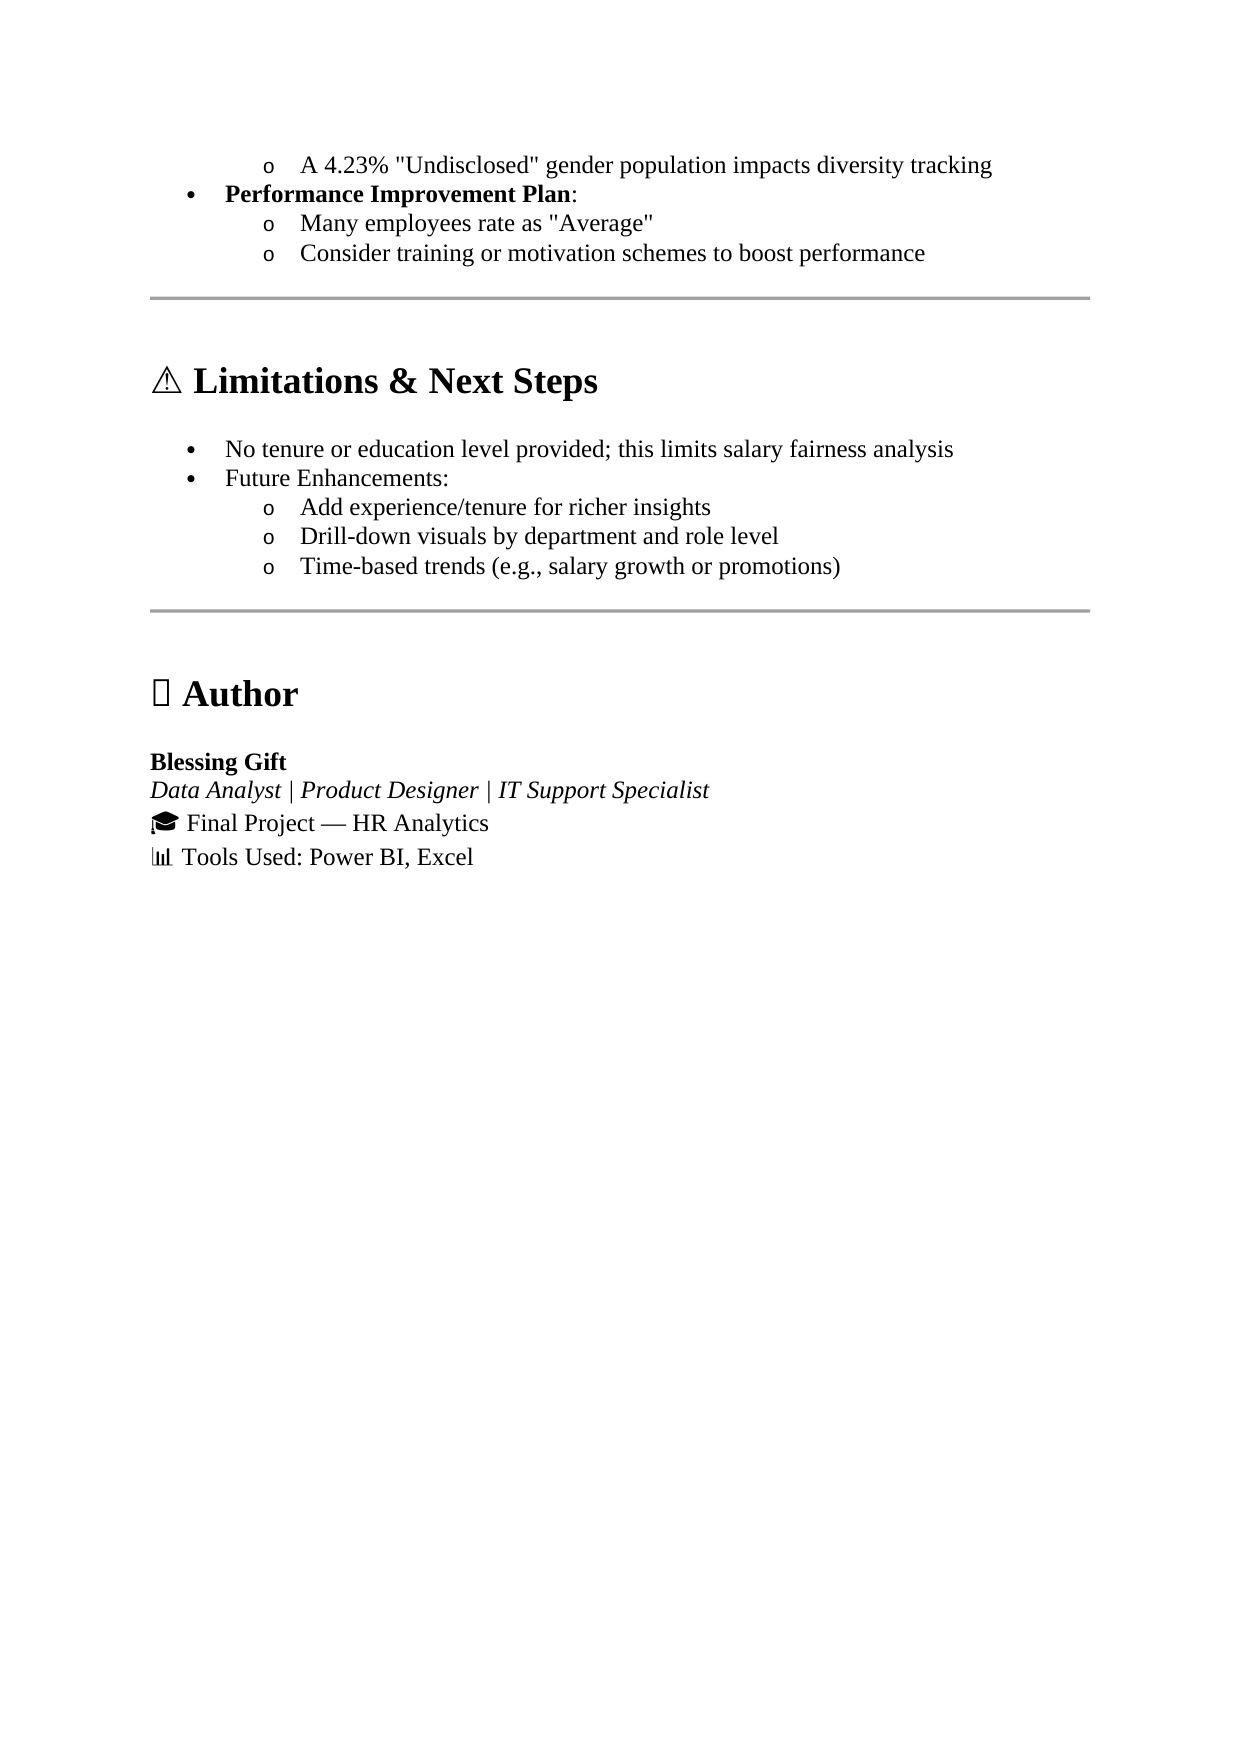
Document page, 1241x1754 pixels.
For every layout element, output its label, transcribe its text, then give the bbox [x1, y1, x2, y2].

text ⚠️ Limitations & Next Steps [150, 354, 1090, 405]
list Performance Improvement Plan: [187, 179, 1090, 208]
list No tenure or education level provided; this limits salary fairness analysis [187, 434, 1090, 463]
list Add experience/tenure for richer insights [262, 492, 1090, 521]
list Consider training or motivation schemes to boost performance [262, 238, 1090, 267]
list Time-based trends (e.g., salary growth or promotions) [262, 551, 1090, 580]
list A 4.23% "Undisclosed" gender population impacts diversity tracking [262, 150, 1090, 179]
list Future Enhancements: [187, 463, 1090, 492]
list Drill-down visuals by department and role level [262, 521, 1090, 551]
list Many employees rate as "Average" [262, 208, 1090, 238]
text Blessing Gift Data Analyst | Product Designer | IT Support Specialist 🎓 Final Project — HR Analytics 📊 Tools Used: Power BI, Excel [150, 747, 1090, 872]
text 👤 Author [150, 667, 1090, 718]
